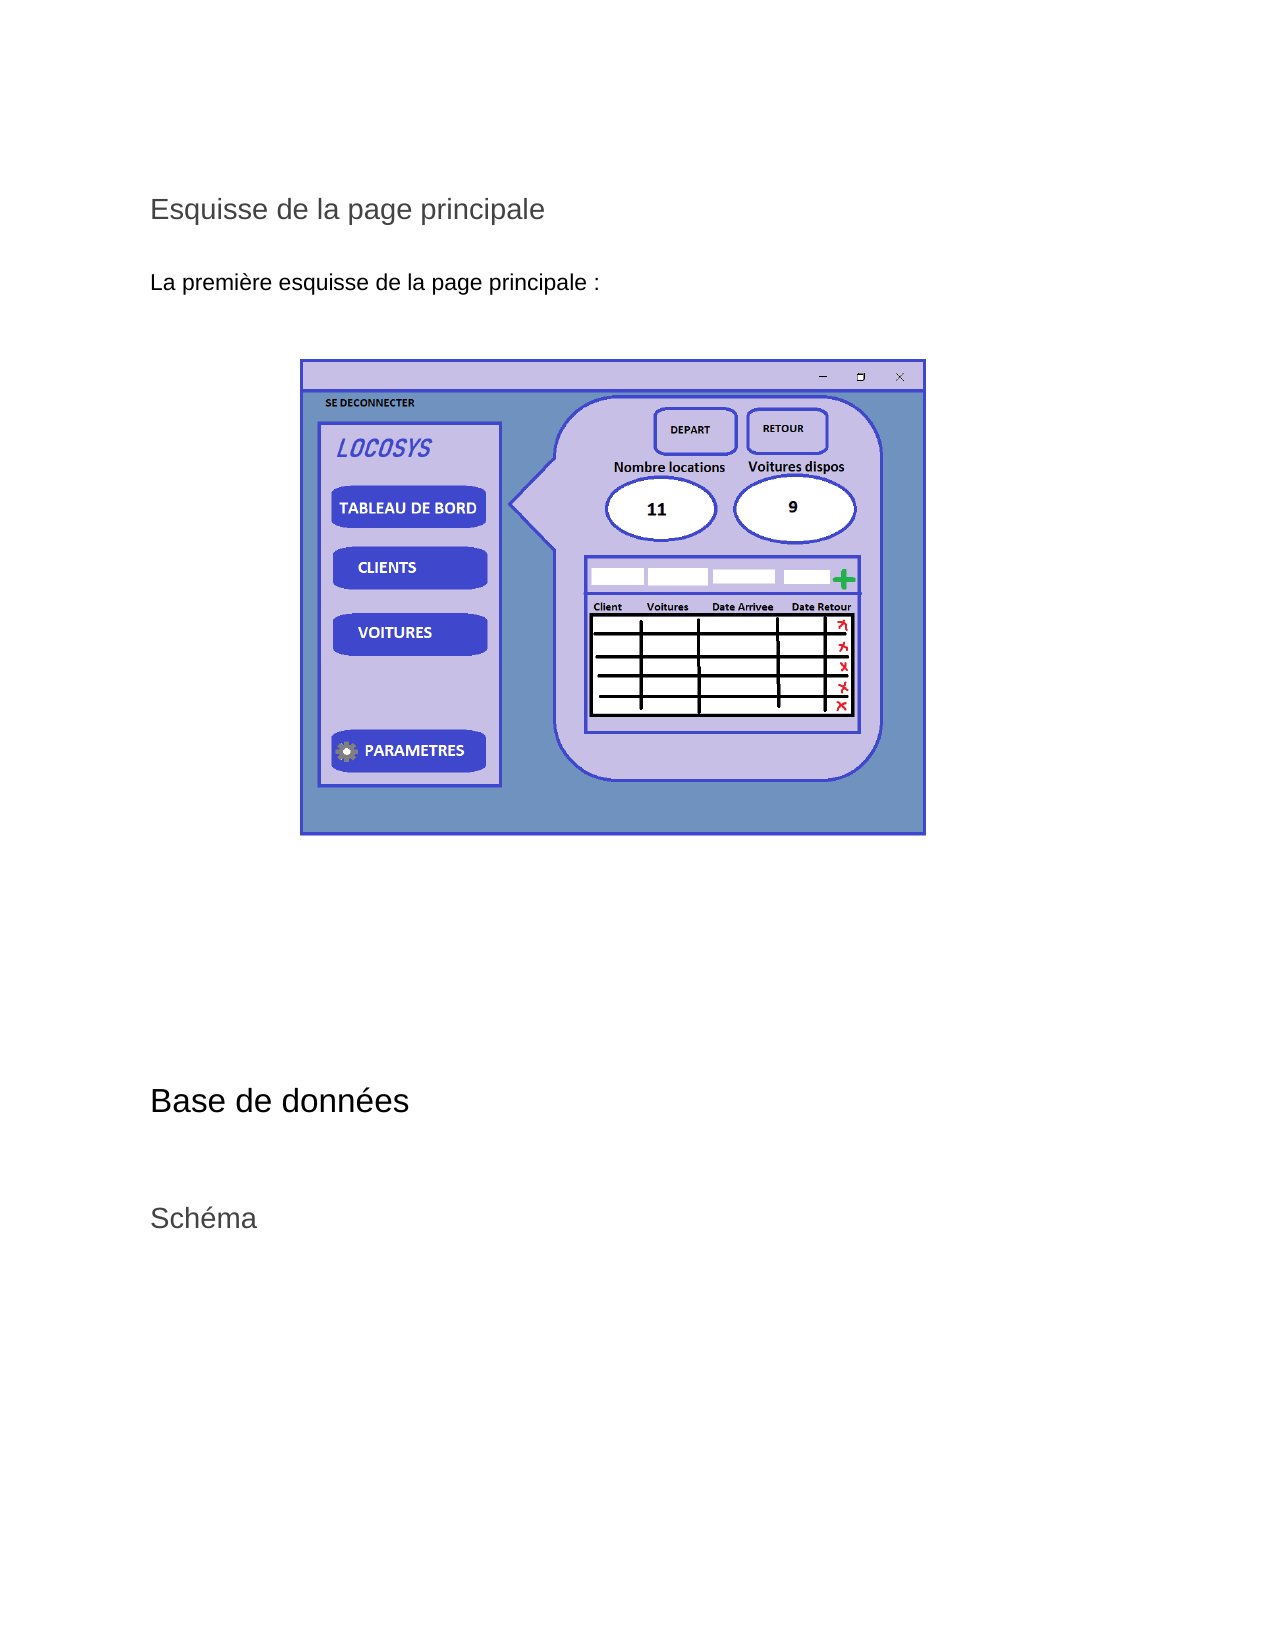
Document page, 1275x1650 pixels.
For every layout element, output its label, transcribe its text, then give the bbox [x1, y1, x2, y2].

subtitle Base de données [150, 1081, 1125, 1119]
subtitle Schéma [150, 1201, 1125, 1235]
text La première esquisse de la page principale : [150, 269, 1125, 295]
subtitle Esquisse de la page principale [150, 192, 1125, 225]
picture [150, 329, 1125, 1040]
